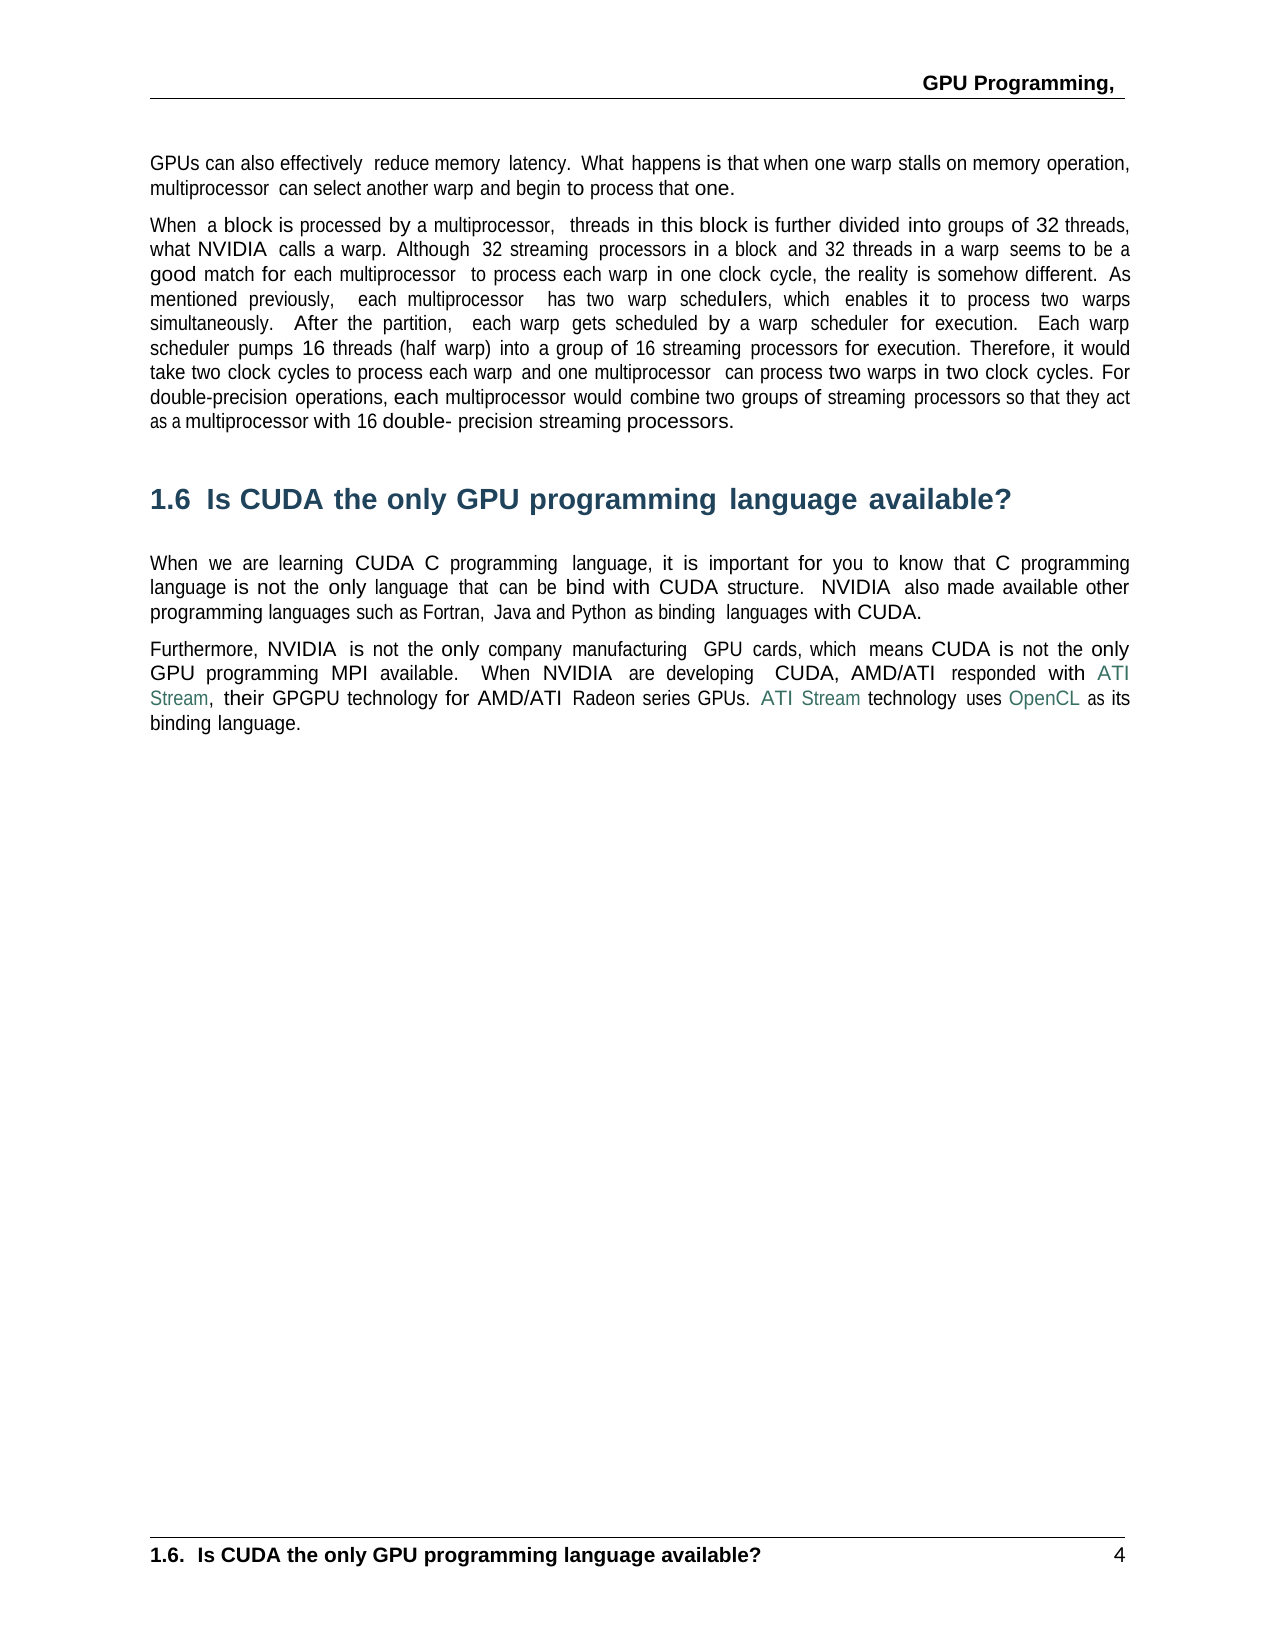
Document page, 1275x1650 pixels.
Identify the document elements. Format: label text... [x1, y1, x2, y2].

text When a block is processed by a multiprocessor, threads in this block is further divided into groups of 32 threads, what NVIDIA calls a warp. Although 32 streaming processors in a block and 32 threads in a warp seems to be a good match for each multiprocessor to process each warp in one clock cycle, the reality is somehow different. As mentioned previously, each multiprocessor has two warp schedulers, which enables it to process two warps simultaneously. After the partition, each warp gets scheduled by a warp scheduler for execution. Each warp scheduler pumps 16 threads (half warp) into a group of 16 streaming processors for execution. Therefore, it would take two clock cycles to process each warp and one multiprocessor can process two warps in two clock cycles. For double-precision operations, each multiprocessor would combine two groups of streaming processors so that they act as a multiprocessor with 16 double- precision streaming processors. [150, 213, 1131, 433]
text 1.6 Is CUDA the only GPU programming language available? [150, 482, 1018, 516]
text Furthermore, NVIDIA is not the only company manufacturing GPU cards, which means CUDA is not the only GPU programming MPI available. When NVIDIA are developing CUDA, AMD/ATI responded with ATI Stream, their GPGPU technology for AMD/ATI Radeon series GPUs. ATI Stream technology uses OpenCL as its binding language. [150, 637, 1131, 734]
text GPUs can also effectively reduce memory latency. What happens is that when one warp stalls on memory operation, multiprocessor can select another warp and begin to process that one. [150, 151, 1131, 199]
text When we are learning CUDA C programming language, it is important for you to know that C programming language is not the only language that can be bind with CUDA structure. NVIDIA also made available other programming languages such as Fortran, Java and Python as binding languages with CUDA. [150, 550, 1131, 623]
